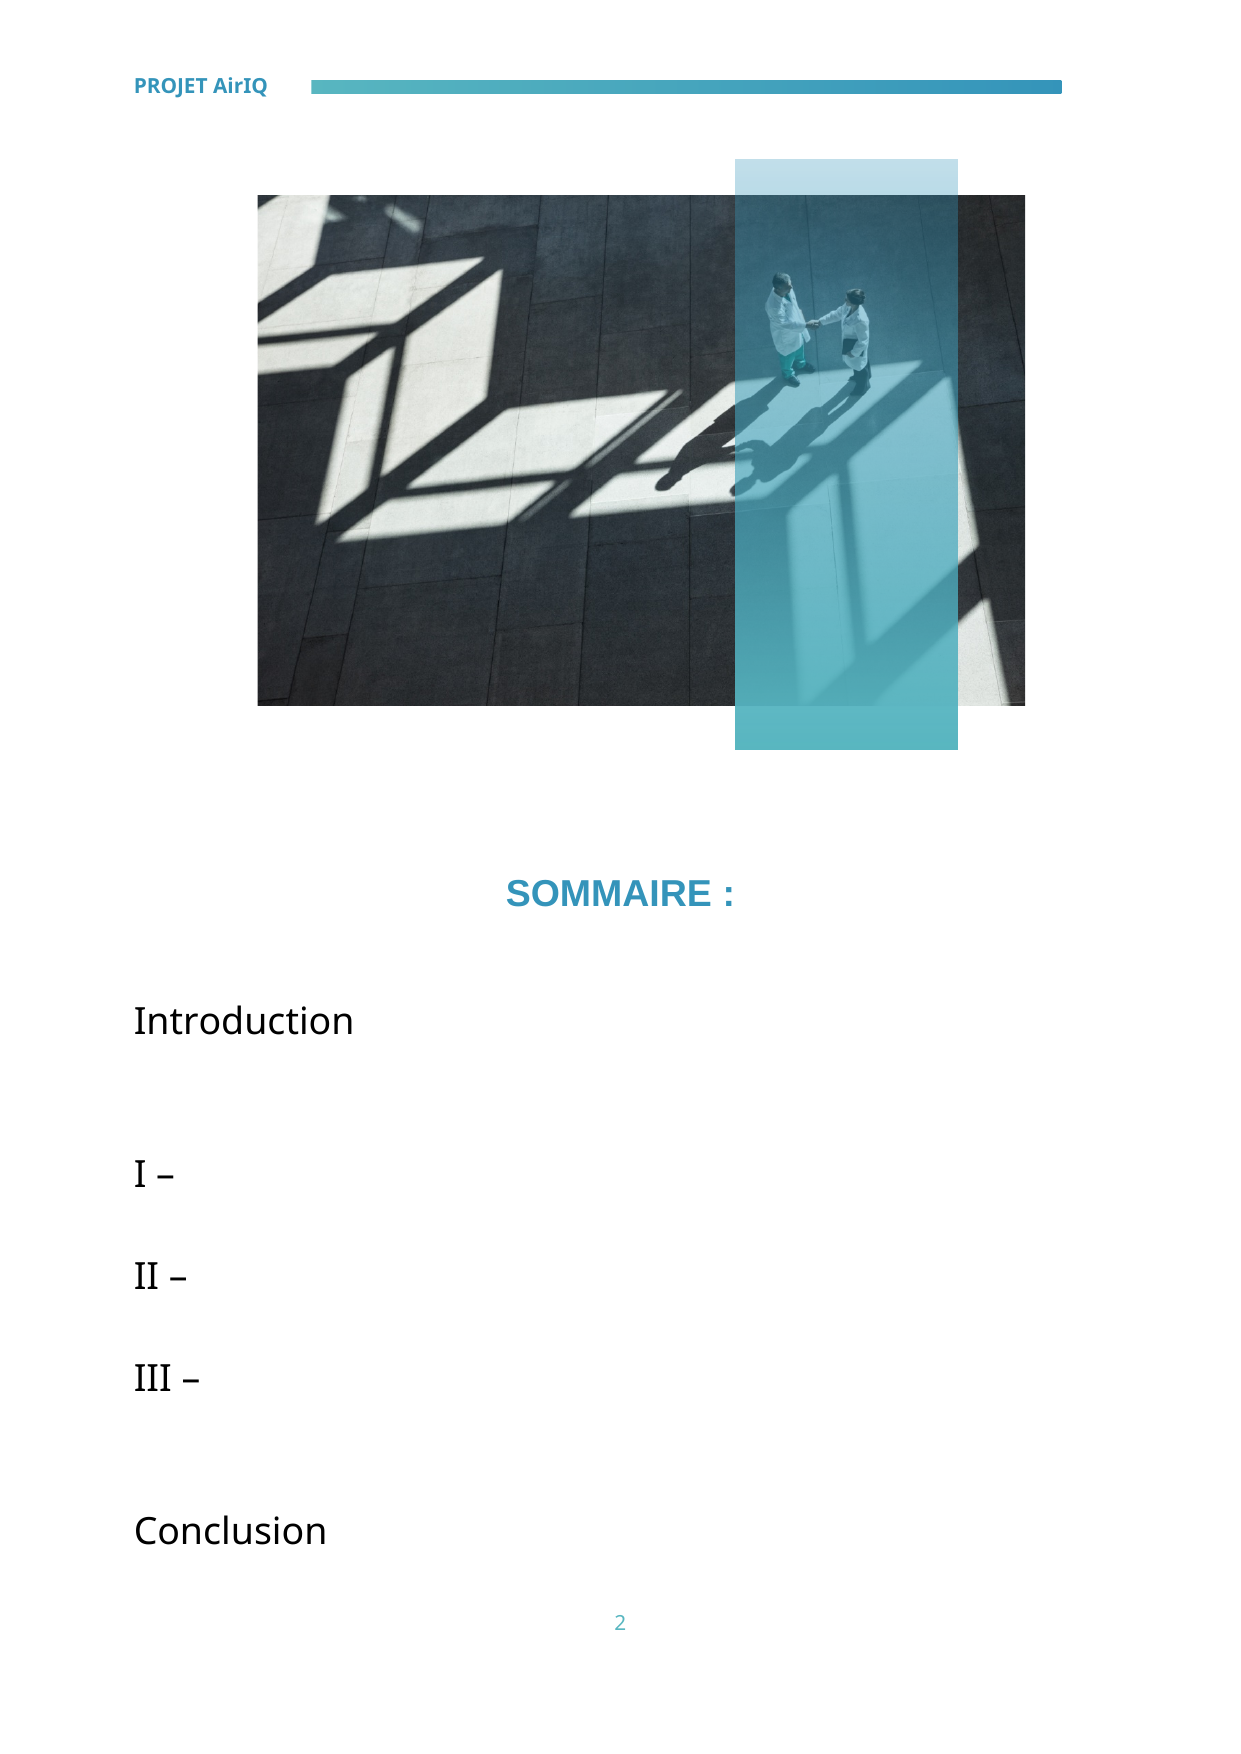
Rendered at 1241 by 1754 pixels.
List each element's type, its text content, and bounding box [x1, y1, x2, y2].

table_header [134, 139, 1107, 709]
picture [256, 195, 1025, 704]
table_cell SOMMAIRE : Introduction I – II – III – Conclusion [134, 709, 1107, 1595]
